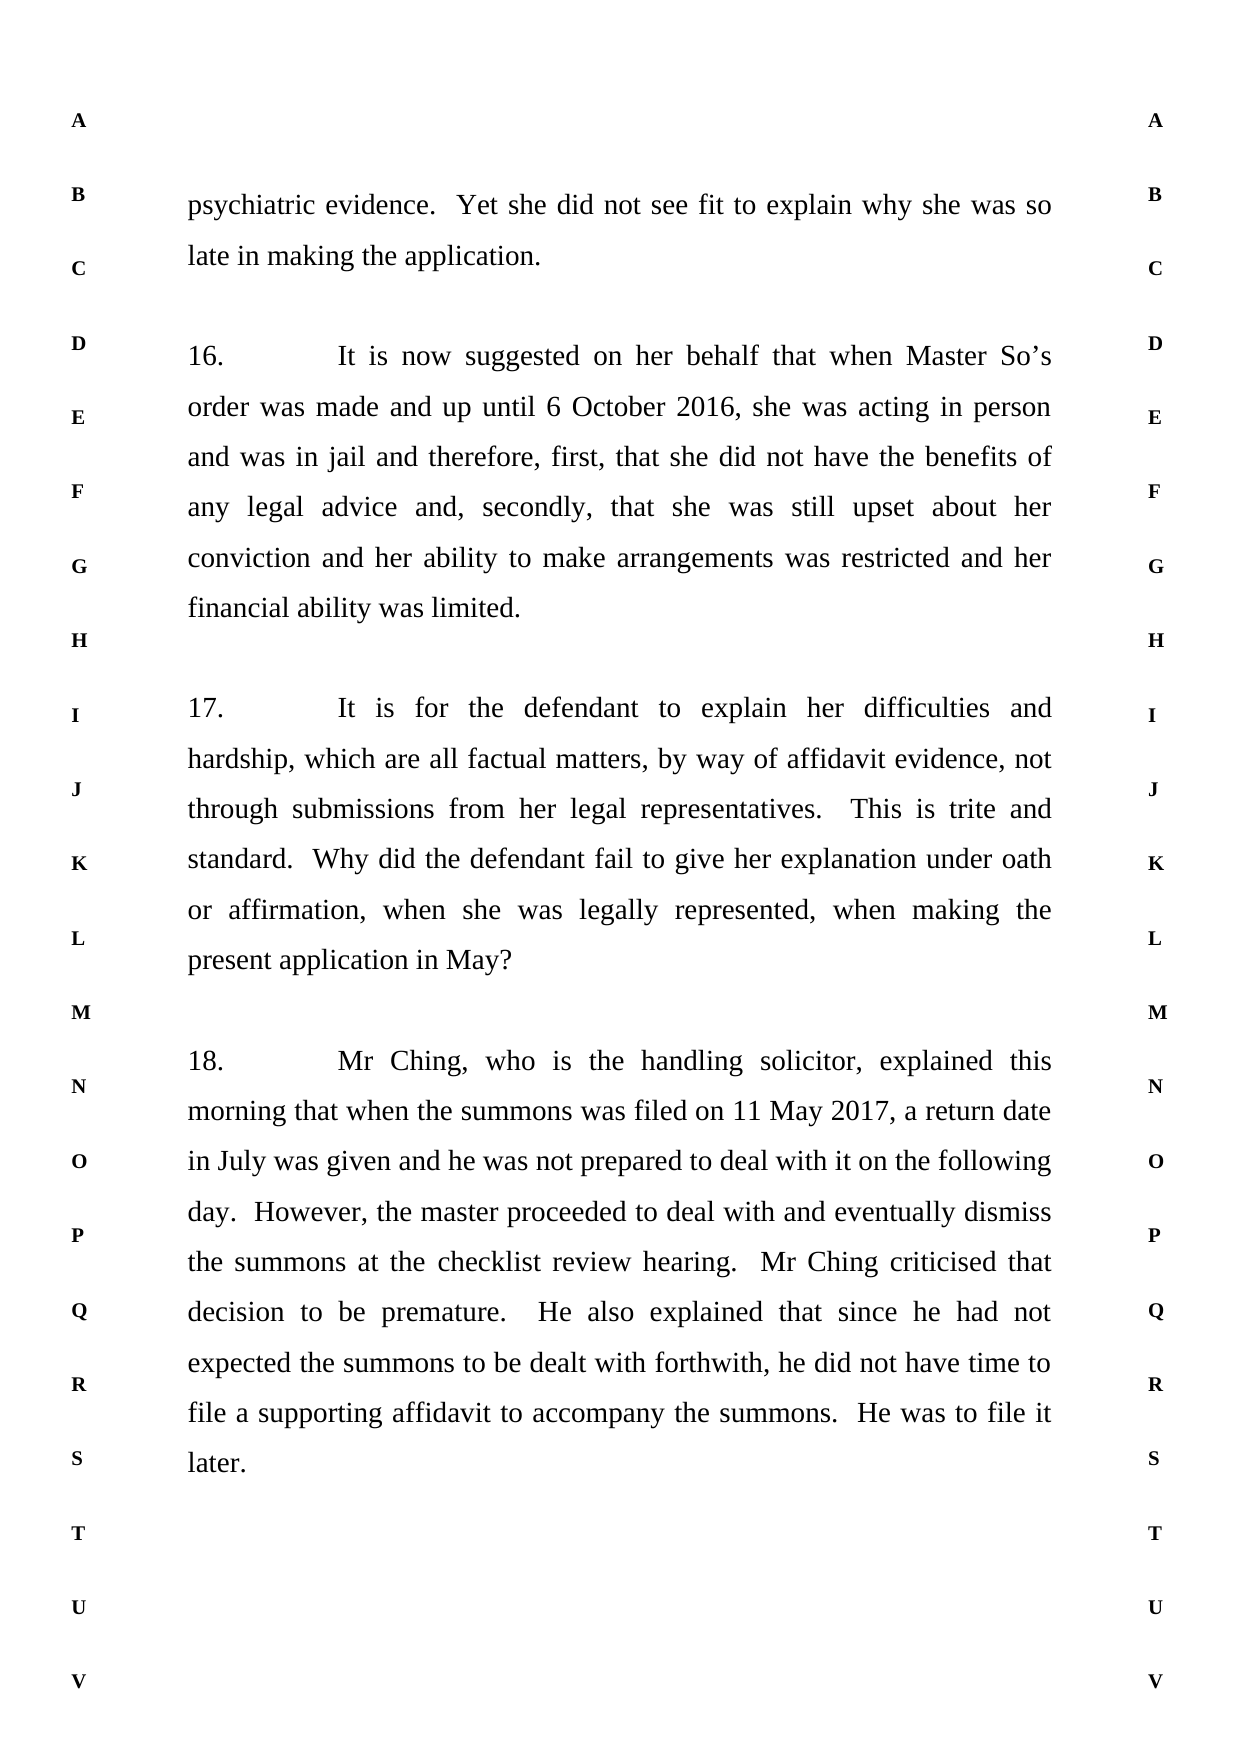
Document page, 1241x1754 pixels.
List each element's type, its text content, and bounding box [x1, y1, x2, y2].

list It is for the defendant to explain her difficulties and hardship, which are all factual matters, by way of affidavit evidence, not through submissions from her legal representatives. This is trite and standard. Why did the defendant fail to give her explanation under oath or affirmation, when she was legally represented, when making the present application in May? [187, 691, 1053, 976]
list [187, 187, 1053, 271]
list It is now suggested on her behalf that when Master So’s order was made and up until 6 October 2016, she was acting in person and was in jail and therefore, first, that she did not have the benefits of any legal advice and, secondly, that she was still upset about her conviction and her ability to make arrangements was restricted and her financial ability was limited. [187, 338, 1053, 623]
list Mr Ching, who is the handling solicitor, explained this morning that when the summons was filed on 11 May 2017, a return date in July was given and he was not prepared to deal with it on the following day. However, the master proceeded to deal with and eventually dismiss the summons at the checklist review hearing. Mr Ching criticised that decision to be premature. He also explained that since he had not expected the summons to be dealt with forthwith, he did not have time to file a supporting affidavit to accompany the summons. He was to file it later. [187, 1043, 1053, 1479]
